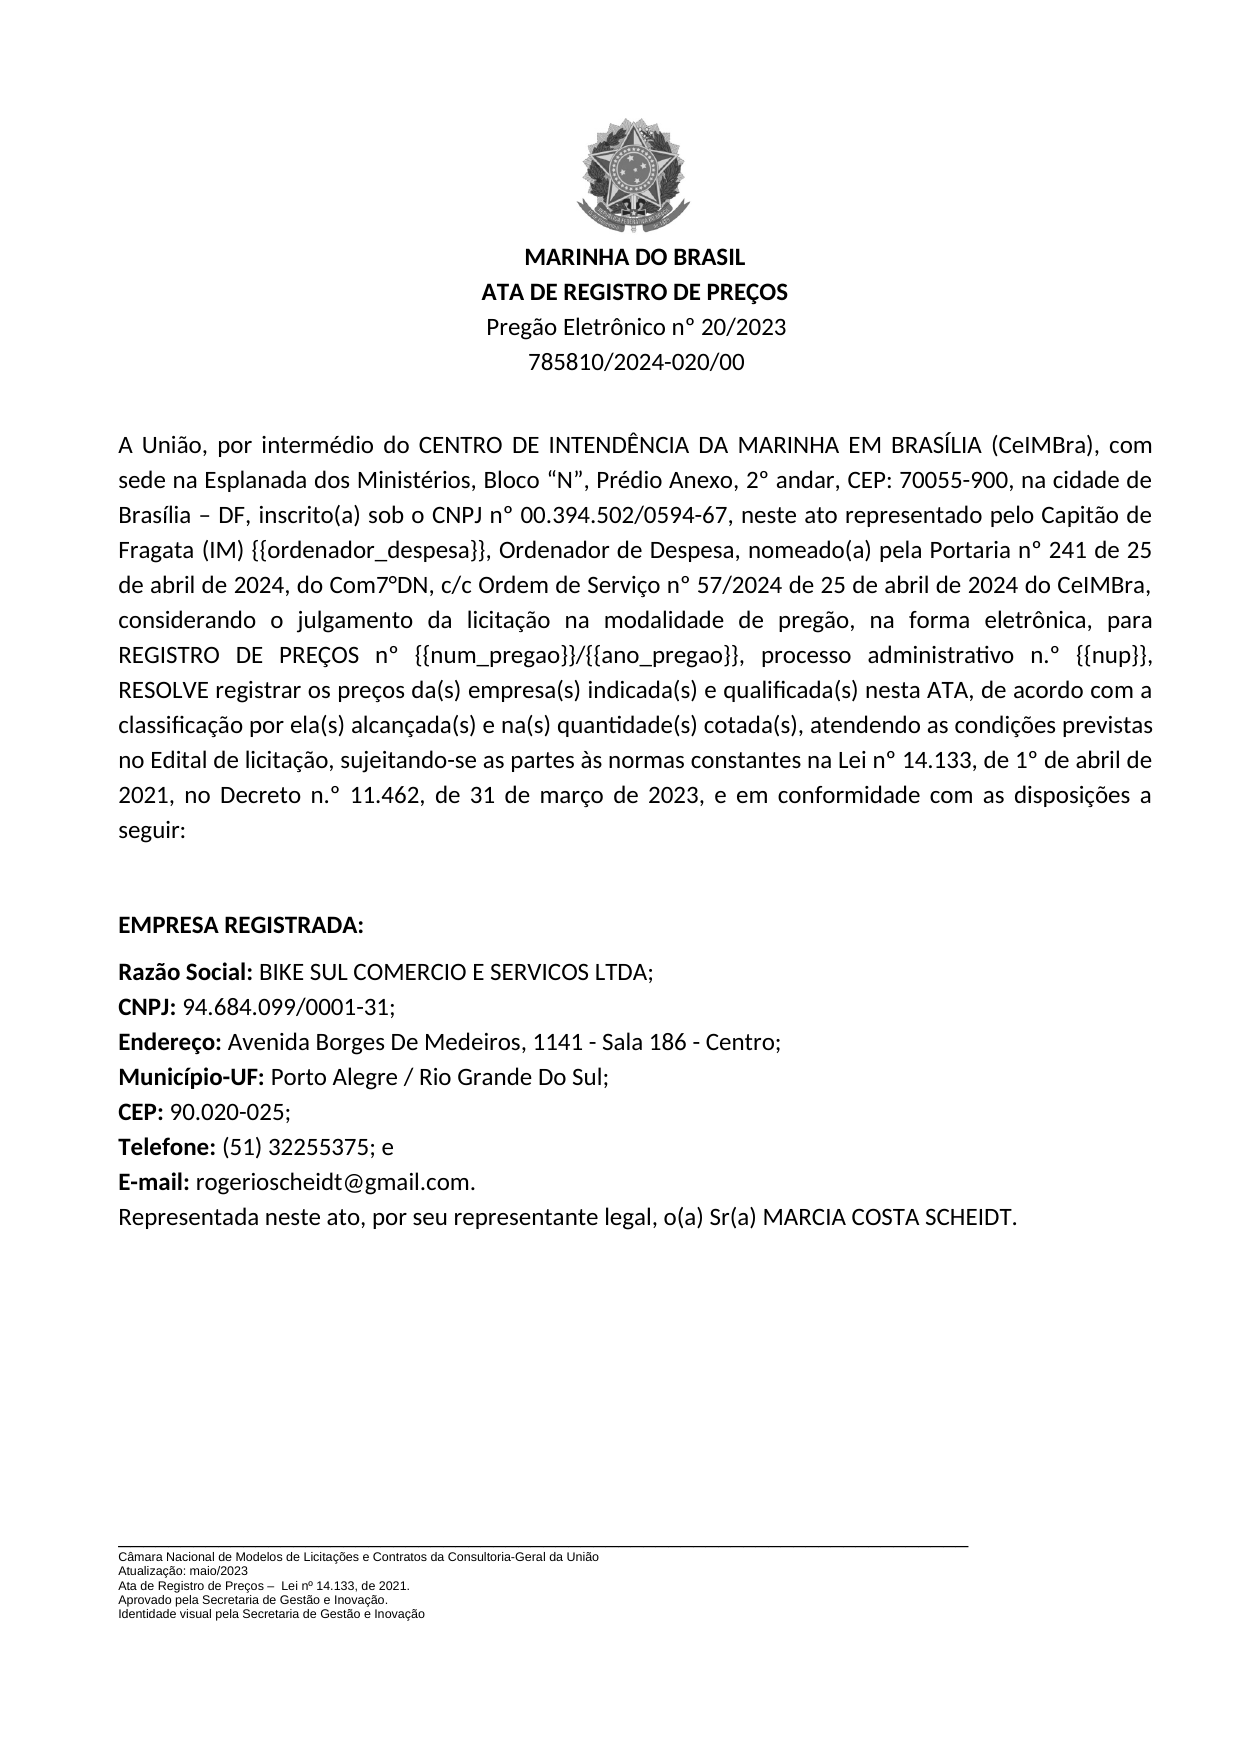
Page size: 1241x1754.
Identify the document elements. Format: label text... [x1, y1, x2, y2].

text ATA DE REGISTRO DE PREÇOS [118, 276, 1152, 307]
text EMPRESA REGISTRADA: [118, 909, 1154, 939]
text A União, por intermédio do CENTRO DE INTENDÊNCIA DA MARINHA EM BRASÍLIA (CeIMBra), com sede na Esplanada dos Ministérios, Bloco “N”, Prédio Anexo, 2º andar, CEP: 70055-900, na cidade de Brasília – DF, inscrito(a) sob o CNPJ nº 00.394.502/0594-67, neste ato representado pelo Capitão de Fragata (IM) {{ordenador_despesa}}, Ordenador de Despesa, nomeado(a) pela Portaria nº 241 de 25 de abril de 2024, do Com7°DN, c/c Ordem de Serviço nº 57/2024 de 25 de abril de 2024 do CeIMBra, considerando o julgamento da licitação na modalidade de pregão, na forma eletrônica, para REGISTRO DE PREÇOS nº {{num_pregao}}/{{ano_pregao}}, processo administrativo n.º {{nup}}, RESOLVE registrar os preços da(s) empresa(s) indicada(s) e qualificada(s) nesta ATA, de acordo com a classificação por ela(s) alcançada(s) e na(s) quantidade(s) cotada(s), atendendo as condições previstas no Edital de licitação, sujeitando-se as partes às normas constantes na Lei nº 14.133, de 1º de abril de 2021, no Decreto n.º 11.462, de 31 de março de 2023, e em conformidade com as disposições a seguir: [118, 429, 1154, 844]
text Razão Social: BIKE SUL COMERCIO E SERVICOS LTDA; CNPJ: 94.684.099/0001-31; Endereço: Avenida Borges De Medeiros, 1141 - Sala 186 - Centro; Município-UF: Porto Alegre / Rio Grande Do Sul; CEP: 90.020-025; Telefone: (51) 32255375; e E-mail: rogerioscheidt@gmail.com. Representada neste ato, por seu representante legal, o(a) Sr(a) MARCIA COSTA SCHEIDT. [118, 956, 1152, 1271]
text MARINHA DO BRASIL [118, 241, 1152, 272]
picture [575, 118, 694, 237]
text Pregão Eletrônico nº 20/2023 785810/2024-020/00 [118, 311, 1155, 377]
